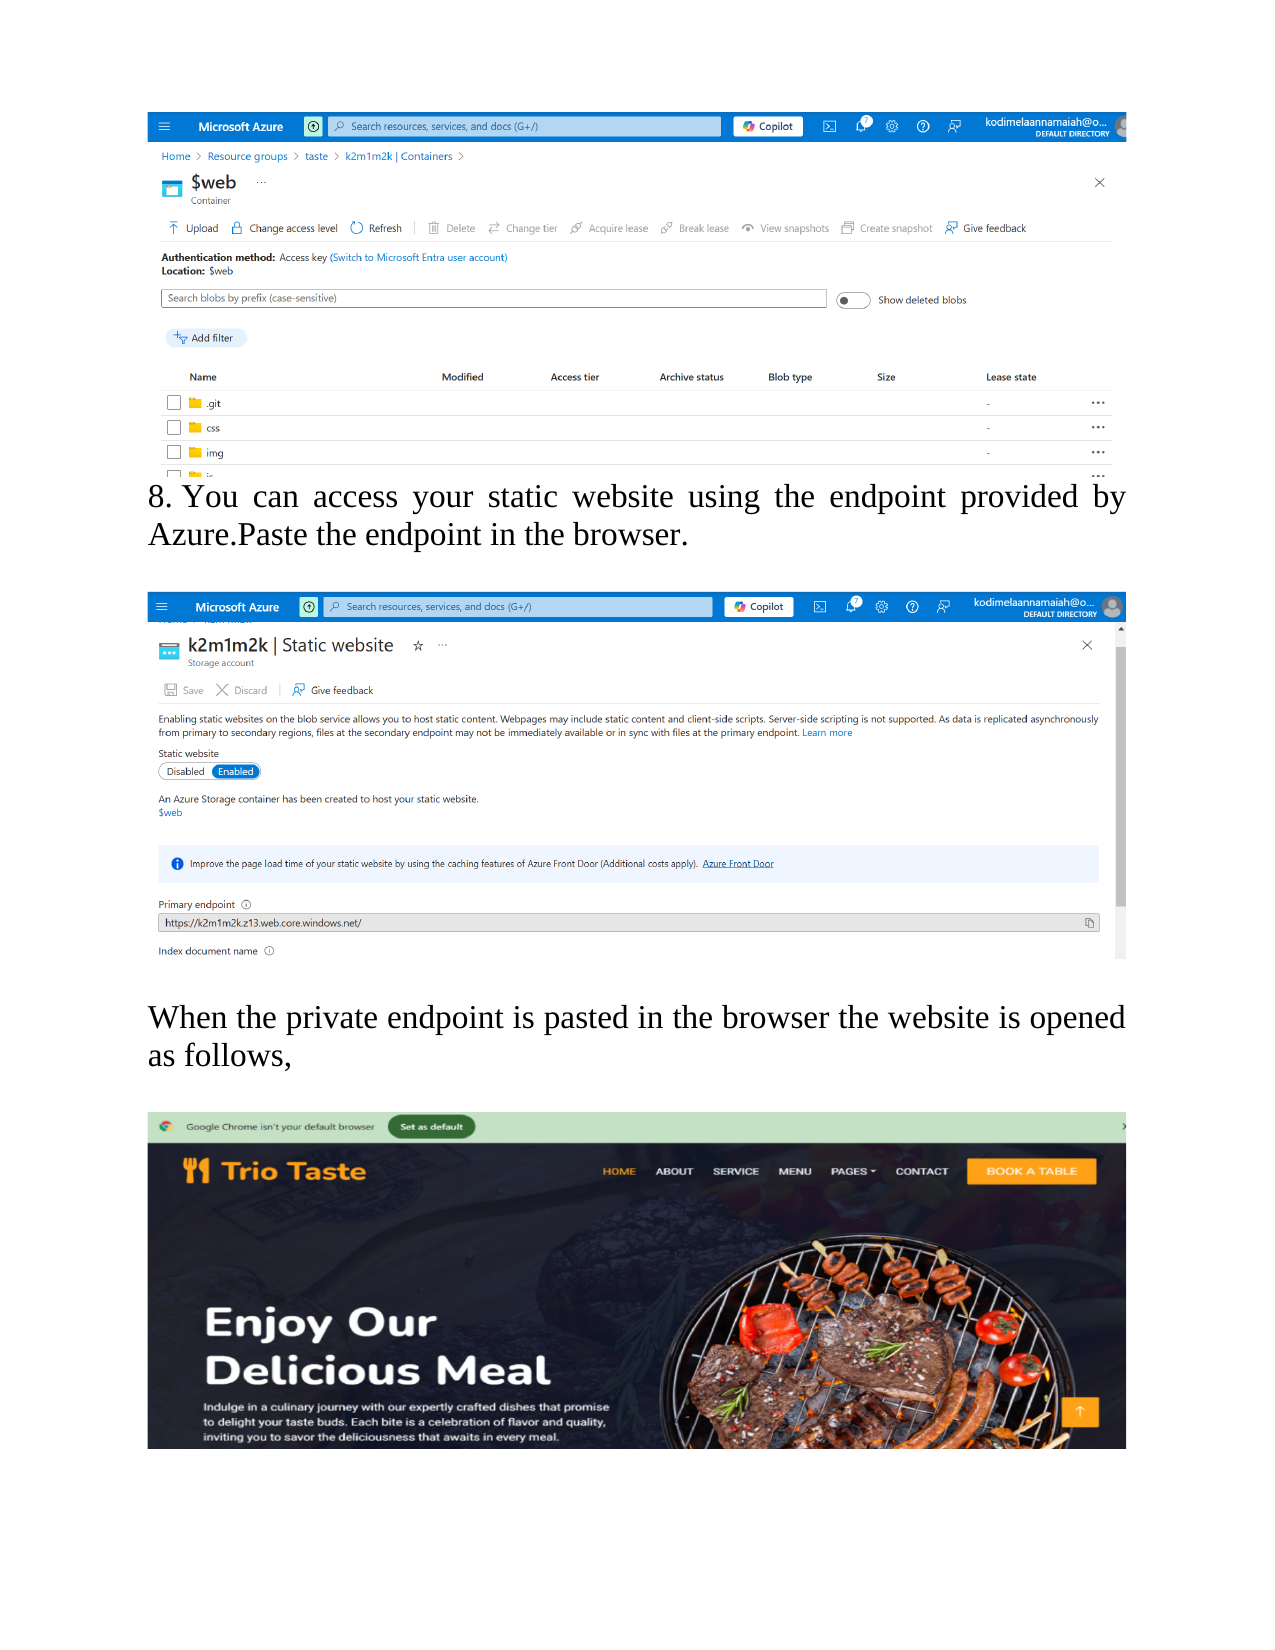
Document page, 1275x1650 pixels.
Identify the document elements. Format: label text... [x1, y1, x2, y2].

picture [147, 112, 1127, 477]
list You can access your static website using the endpoint provided by Azure.Paste the endpoint in the browser. [148, 477, 1127, 553]
picture [147, 591, 1126, 959]
list When the private endpoint is pasted in the browser the website is opened as follows, [148, 997, 1127, 1074]
picture [147, 1112, 1127, 1449]
